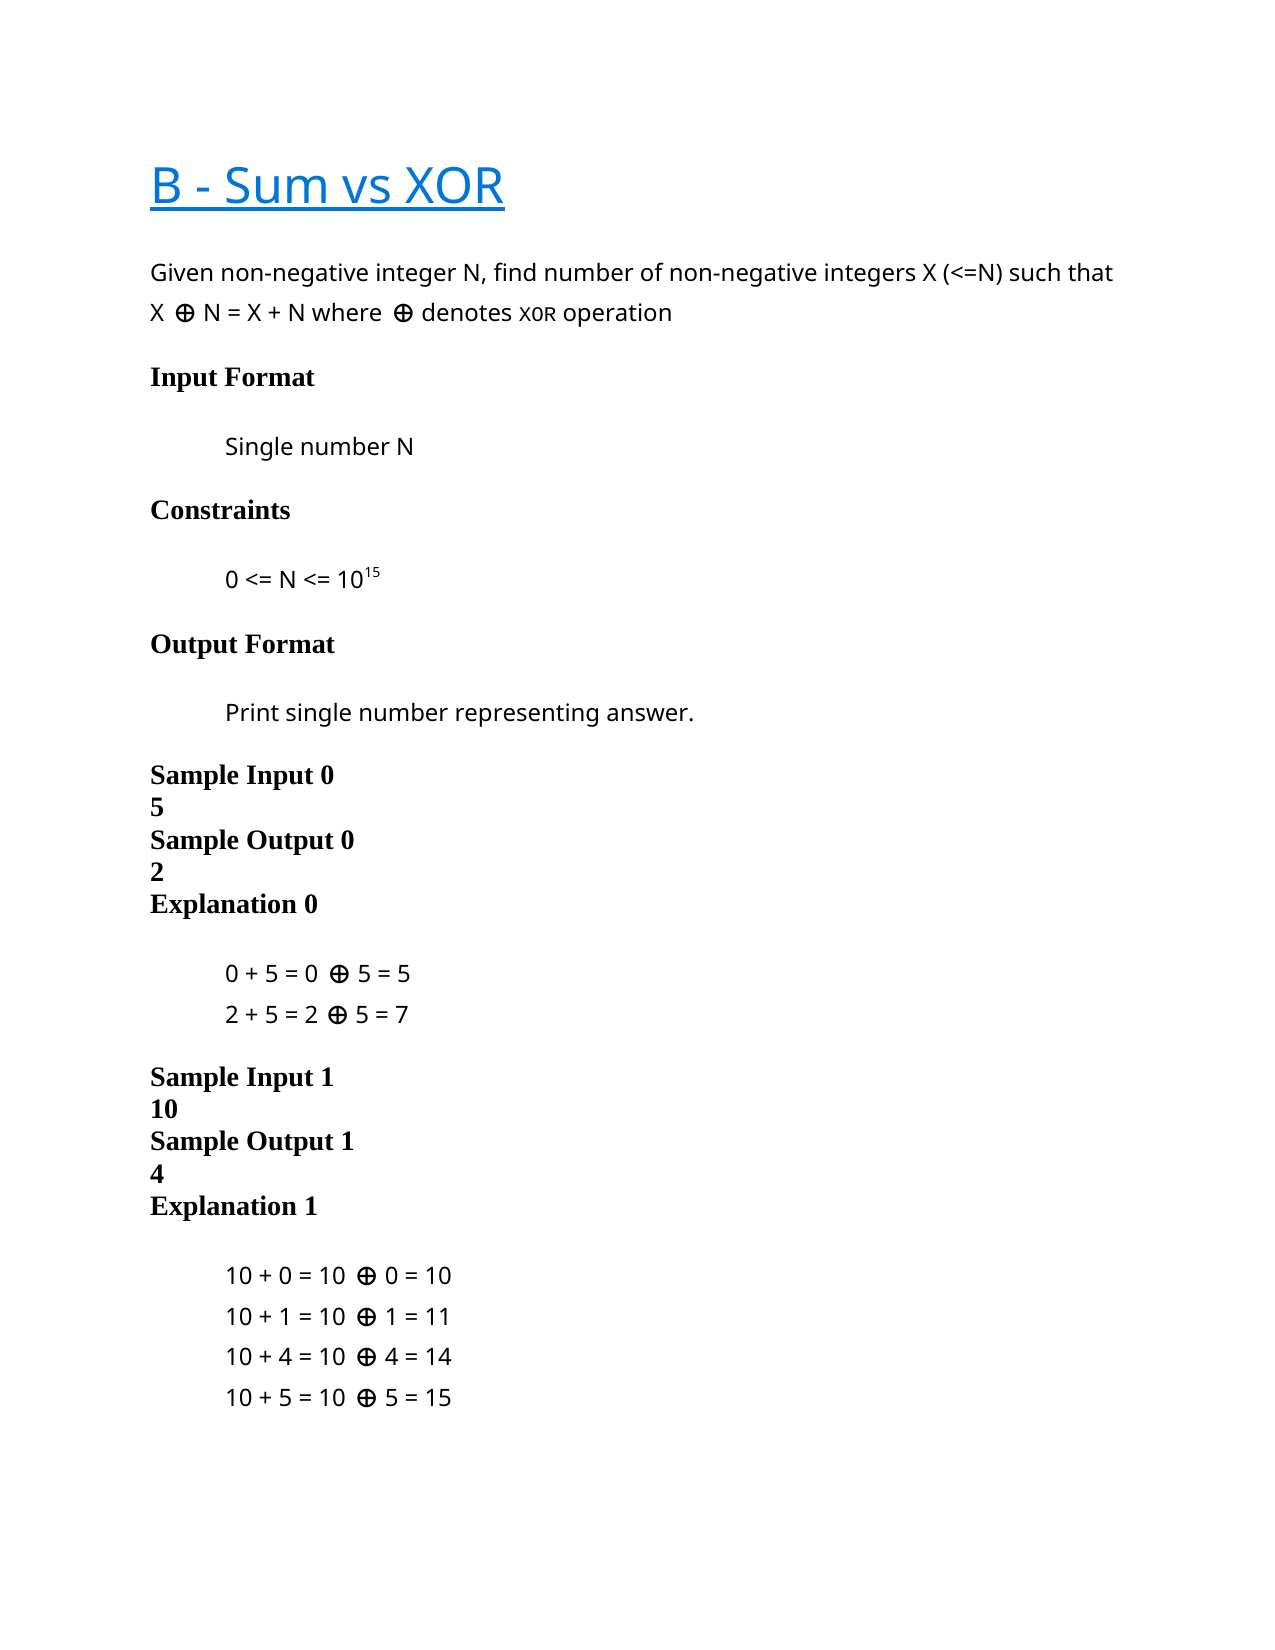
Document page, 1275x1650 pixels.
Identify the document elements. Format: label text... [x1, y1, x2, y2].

text Output Format [150, 627, 1125, 659]
text Single number N [225, 421, 1125, 462]
text 0 + 5 = 0 ⊕ 5 = 5 2 + 5 = 2 ⊕ 5 = 7 [225, 949, 1125, 1030]
text Sample Input 1 [150, 1059, 1125, 1092]
text 0 <= N <= 1015 [225, 555, 1125, 595]
text Explanation 1 [150, 1189, 1125, 1222]
text 2 [150, 855, 1125, 888]
text Sample Output 0 [150, 823, 1125, 855]
text Sample Input 0 [150, 758, 1125, 790]
text 5 [150, 790, 1125, 823]
text 10 [150, 1092, 1125, 1124]
text Explanation 0 [150, 888, 1125, 920]
text Input Format [150, 360, 1125, 392]
text Constraints [150, 493, 1125, 526]
text Given non-negative integer N, find number of non-negative integers X (<=N) such that X ⊕ N = X + N where ⊕ denotes XOR operation [150, 247, 1125, 328]
text 4 [150, 1157, 1125, 1189]
text Sample Output 1 [150, 1124, 1125, 1157]
text Print single number representing answer. [225, 688, 1125, 729]
text 10 + 0 = 10 ⊕ 0 = 10 10 + 1 = 10 ⊕ 1 = 11 10 + 4 = 10 ⊕ 4 = 14 10 + 5 = 10 ⊕ 5 = 15 [225, 1251, 1125, 1413]
text B - Sum vs XOR [150, 150, 1125, 218]
